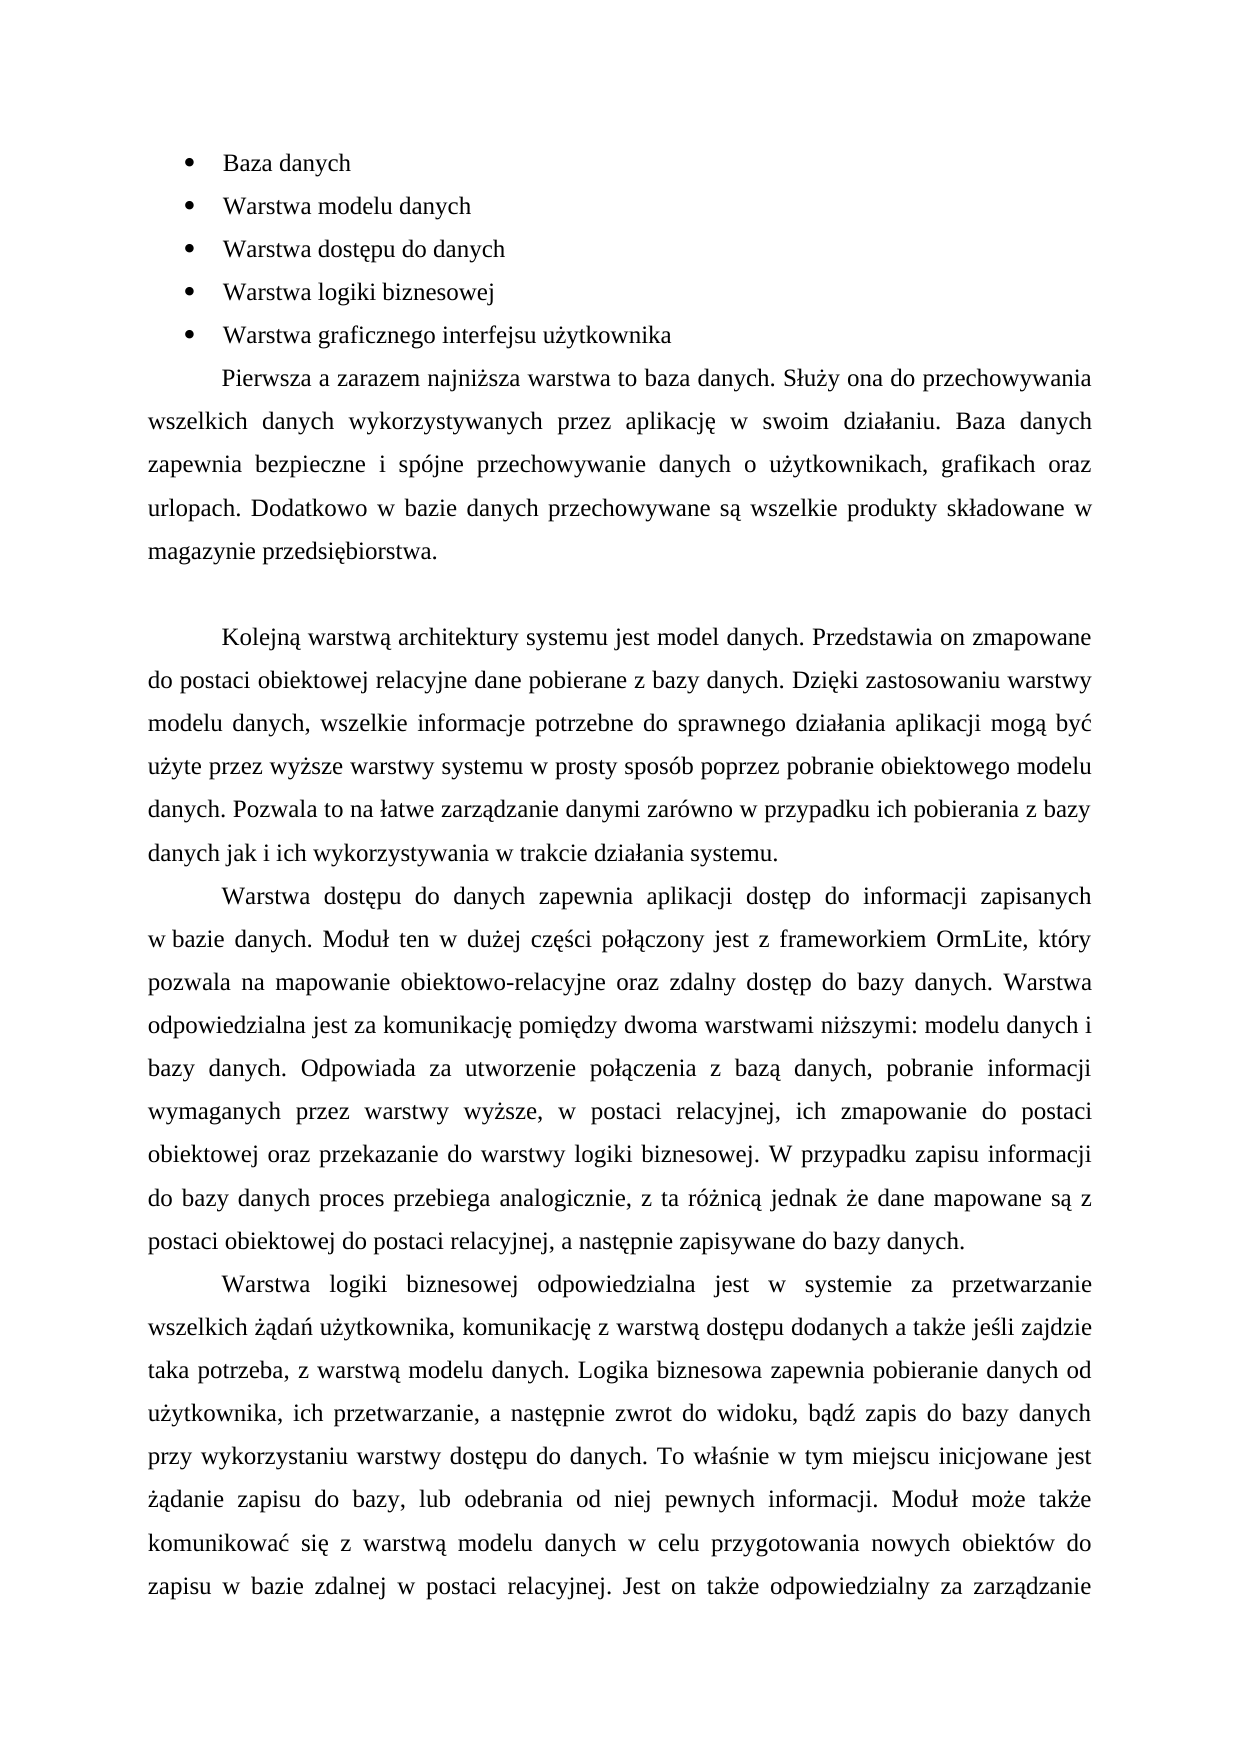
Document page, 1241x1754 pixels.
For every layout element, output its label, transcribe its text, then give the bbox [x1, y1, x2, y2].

text Pierwsza a zarazem najniższa warstwa to baza danych. Służy ona do przechowywania wszelkich danych wykorzystywanych przez aplikację w swoim działaniu. Baza danych zapewnia bezpieczne i spójne przechowywanie danych o użytkownikach, grafikach oraz urlopach. Dodatkowo w bazie danych przechowywane są wszelkie produkty składowane w magazynie przedsiębiorstwa. [148, 363, 1093, 564]
text Kolejną warstwą architektury systemu jest model danych. Przedstawia on zmapowane do postaci obiektowej relacyjne dane pobierane z bazy danych. Dzięki zastosowaniu warstwy modelu danych, wszelkie informacje potrzebne do sprawnego działania aplikacji mogą być użyte przez wyższe warstwy systemu w prosty sposób poprzez pobranie obiektowego modelu danych. Pozwala to na łatwe zarządzanie danymi zarówno w przypadku ich pobierania z bazy danych jak i ich wykorzystywania w trakcie działania systemu. [148, 622, 1093, 866]
list Warstwa graficznego interfejsu użytkownika [185, 320, 1093, 349]
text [148, 1269, 1093, 1599]
text Warstwa dostępu do danych zapewnia aplikacji dostęp do informacji zapisanych w bazie danych. Moduł ten w dużej części połączony jest z frameworkiem OrmLite, który pozwala na mapowanie obiektowo-relacyjne oraz zdalny dostęp do bazy danych. Warstwa odpowiedzialna jest za komunikację pomiędzy dwoma warstwami niższymi: modelu danych i bazy danych. Odpowiada za utworzenie połączenia z bazą danych, pobranie informacji wymaganych przez warstwy wyższe, w postaci relacyjnej, ich zmapowanie do postaci obiektowej oraz przekazanie do warstwy logiki biznesowej. W przypadku zapisu informacji do bazy danych proces przebiega analogicznie, z ta różnicą jednak że dane mapowane są z postaci obiektowej do postaci relacyjnej, a następnie zapisywane do bazy danych. [148, 881, 1093, 1254]
list Baza danych [185, 148, 1093, 176]
list Warstwa modelu danych [185, 191, 1093, 219]
list Warstwa dostępu do danych [185, 234, 1093, 263]
list Warstwa logiki biznesowej [185, 277, 1093, 306]
